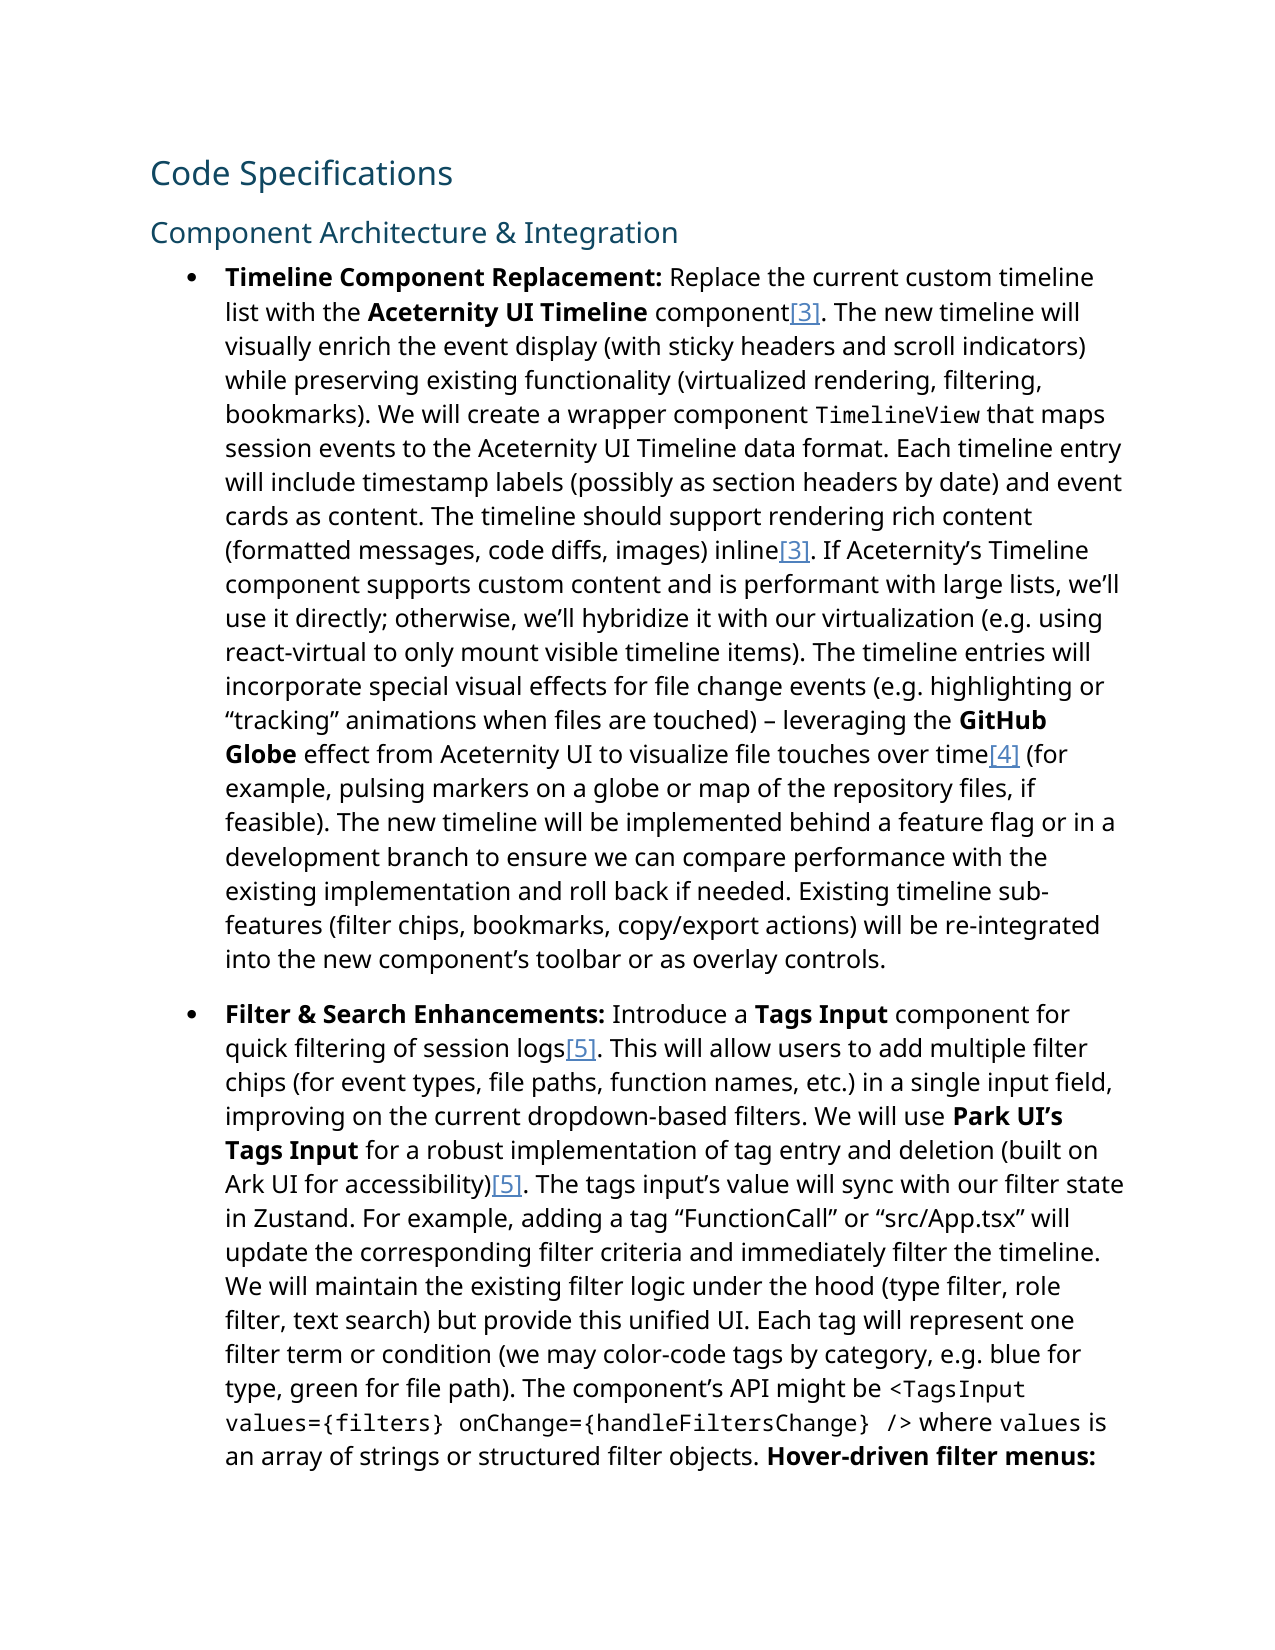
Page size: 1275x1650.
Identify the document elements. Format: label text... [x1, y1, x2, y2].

subtitle Component Architecture & Integration [150, 212, 1125, 252]
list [187, 996, 1125, 1473]
list Timeline Component Replacement: Replace the current custom timeline list with the Aceternity UI Timeline component[3]. The new timeline will visually enrich the event display (with sticky headers and scroll indicators) while preserving existing functionality (virtualized rendering, filtering, bookmarks). We will create a wrapper component TimelineView that maps session events to the Aceternity UI Timeline data format. Each timeline entry will include timestamp labels (possibly as section headers by date) and event cards as content. The timeline should support rendering rich content (formatted messages, code diffs, images) inline[3]. If Aceternity’s Timeline component supports custom content and is performant with large lists, we’ll use it directly; otherwise, we’ll hybridize it with our virtualization (e.g. using react-virtual to only mount visible timeline items). The timeline entries will incorporate special visual effects for file change events (e.g. highlighting or “tracking” animations when files are touched) – leveraging the GitHub Globe effect from Aceternity UI to visualize file touches over time[4] (for example, pulsing markers on a globe or map of the repository files, if feasible). The new timeline will be implemented behind a feature flag or in a development branch to ensure we can compare performance with the existing implementation and roll back if needed. Existing timeline sub-features (filter chips, bookmarks, copy/export actions) will be re-integrated into the new component’s toolbar or as overlay controls. [187, 260, 1125, 975]
subtitle Code Specifications [150, 150, 1125, 195]
